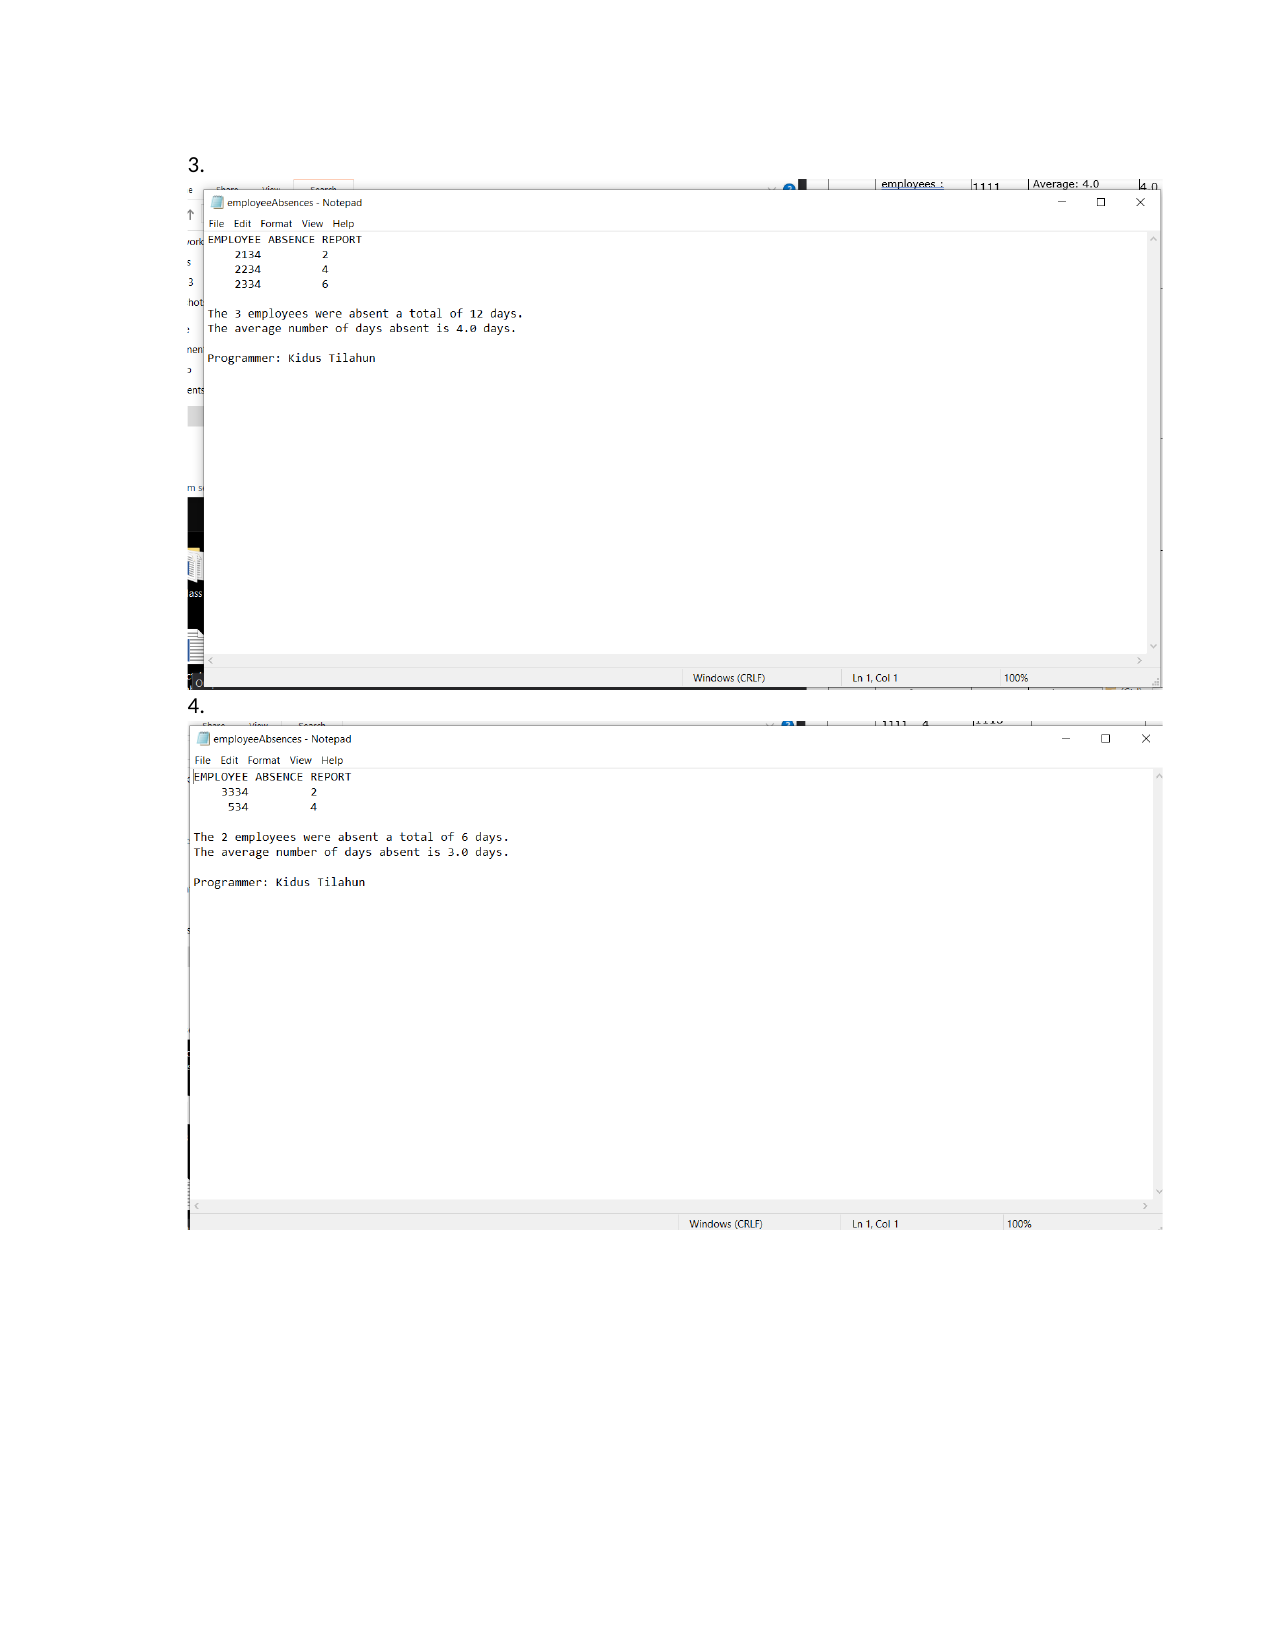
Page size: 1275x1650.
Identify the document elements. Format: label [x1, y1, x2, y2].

picture [187, 179, 1163, 690]
picture [187, 721, 1163, 1230]
